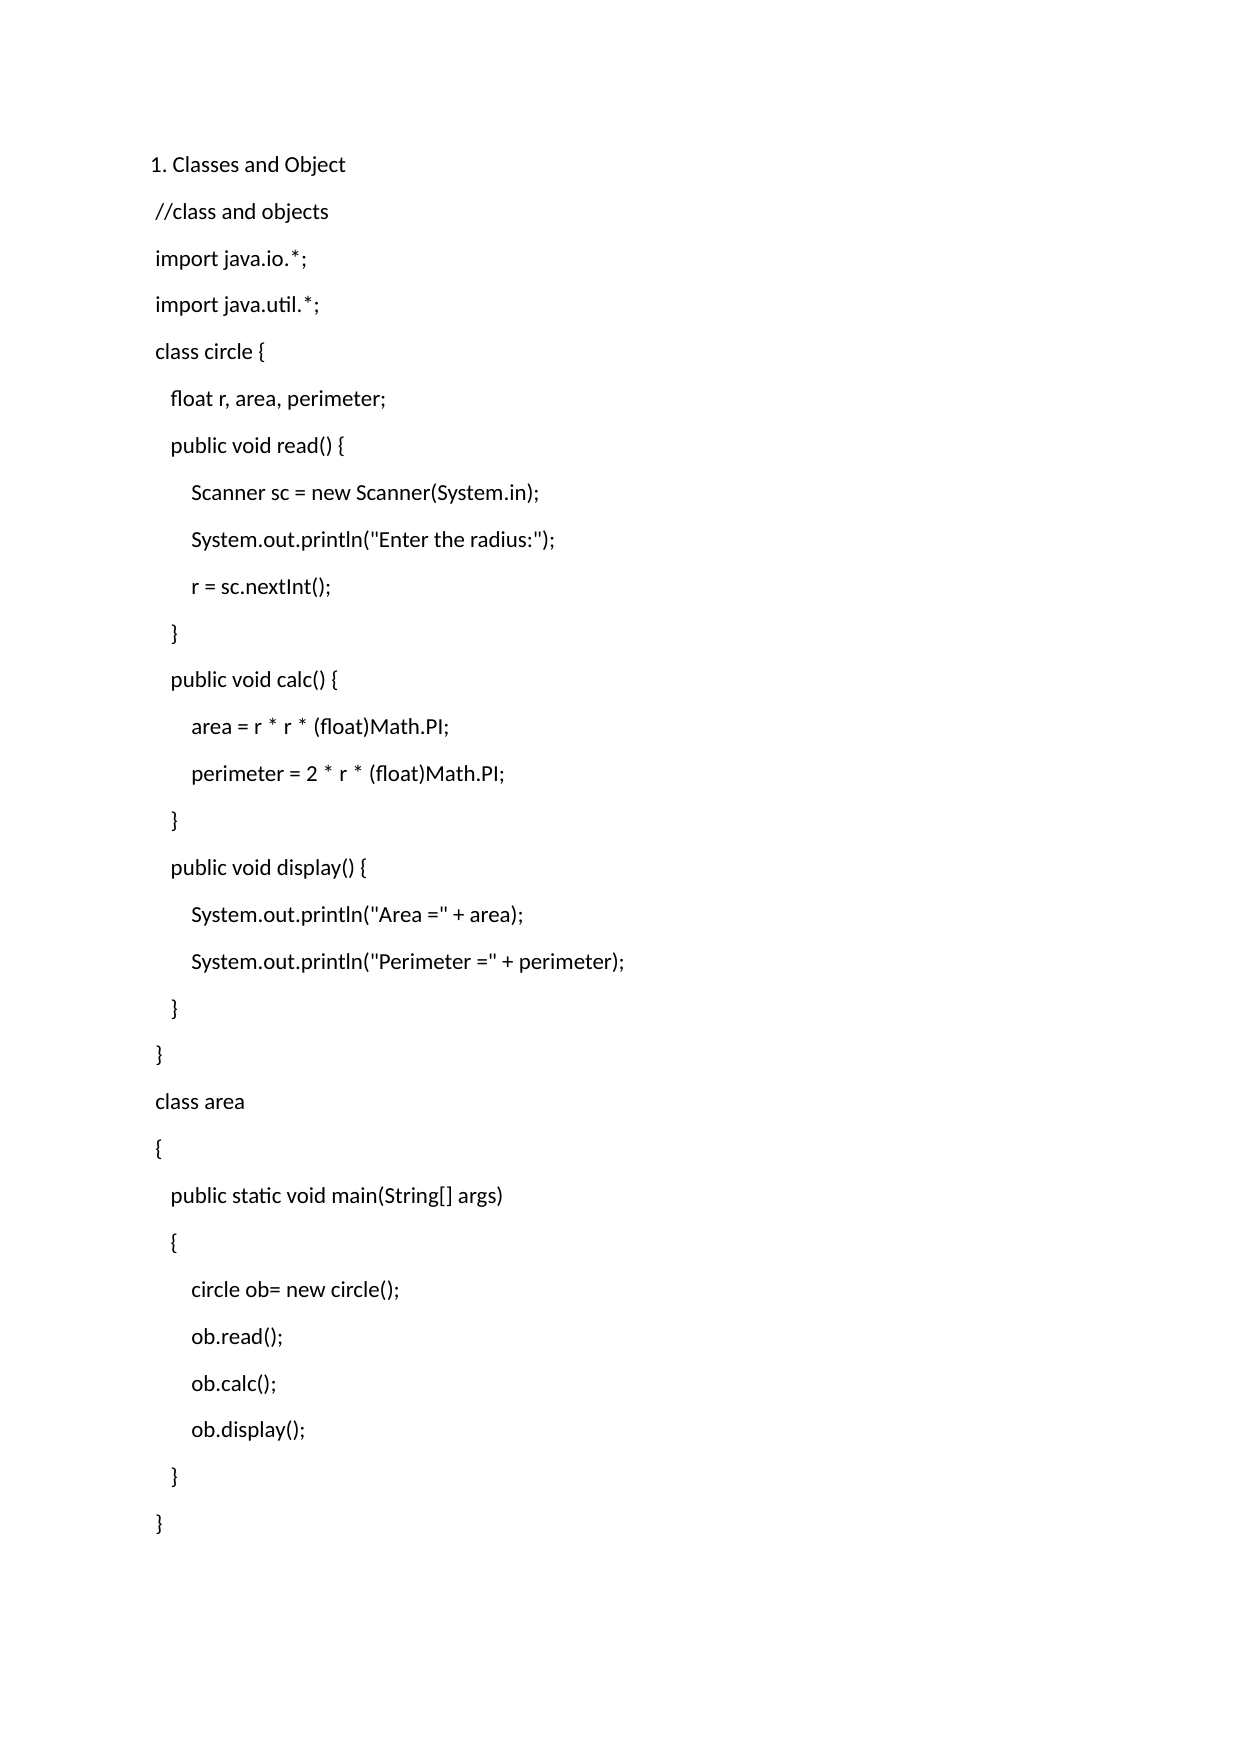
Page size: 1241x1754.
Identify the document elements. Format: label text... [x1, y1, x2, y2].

text public static void main(String[] args) [150, 1181, 1090, 1209]
text System.out.println("Area =" + area); [150, 900, 1090, 928]
text { [150, 1134, 1090, 1162]
text public void display() { [150, 853, 1090, 881]
text class area [150, 1087, 1090, 1116]
text } [150, 1509, 1090, 1537]
text area = r * r * (float)Math.PI; [150, 712, 1090, 741]
text System.out.println("Perimeter =" + perimeter); [150, 947, 1090, 975]
text perimeter = 2 * r * (float)Math.PI; [150, 759, 1090, 787]
text ob.calc(); [150, 1369, 1090, 1397]
text ob.display(); [150, 1416, 1090, 1444]
text } [150, 619, 1090, 647]
text } [150, 1462, 1090, 1491]
text } [150, 806, 1090, 834]
text import java.util.*; [150, 291, 1090, 319]
text float r, area, perimeter; [150, 384, 1090, 412]
text } [150, 1041, 1090, 1069]
text class circle { [150, 337, 1090, 366]
text ob.read(); [150, 1322, 1090, 1350]
text public void read() { [150, 431, 1090, 459]
text circle ob= new circle(); [150, 1275, 1090, 1303]
text Scanner sc = new Scanner(System.in); [150, 478, 1090, 506]
text } [150, 994, 1090, 1022]
text 1. Classes and Object [150, 150, 1090, 178]
text public void calc() { [150, 666, 1090, 694]
text System.out.println("Enter the radius:"); [150, 525, 1090, 553]
text r = sc.nextInt(); [150, 572, 1090, 600]
text { [150, 1228, 1090, 1256]
text import java.io.*; [150, 244, 1090, 272]
text //class and objects [150, 197, 1090, 225]
